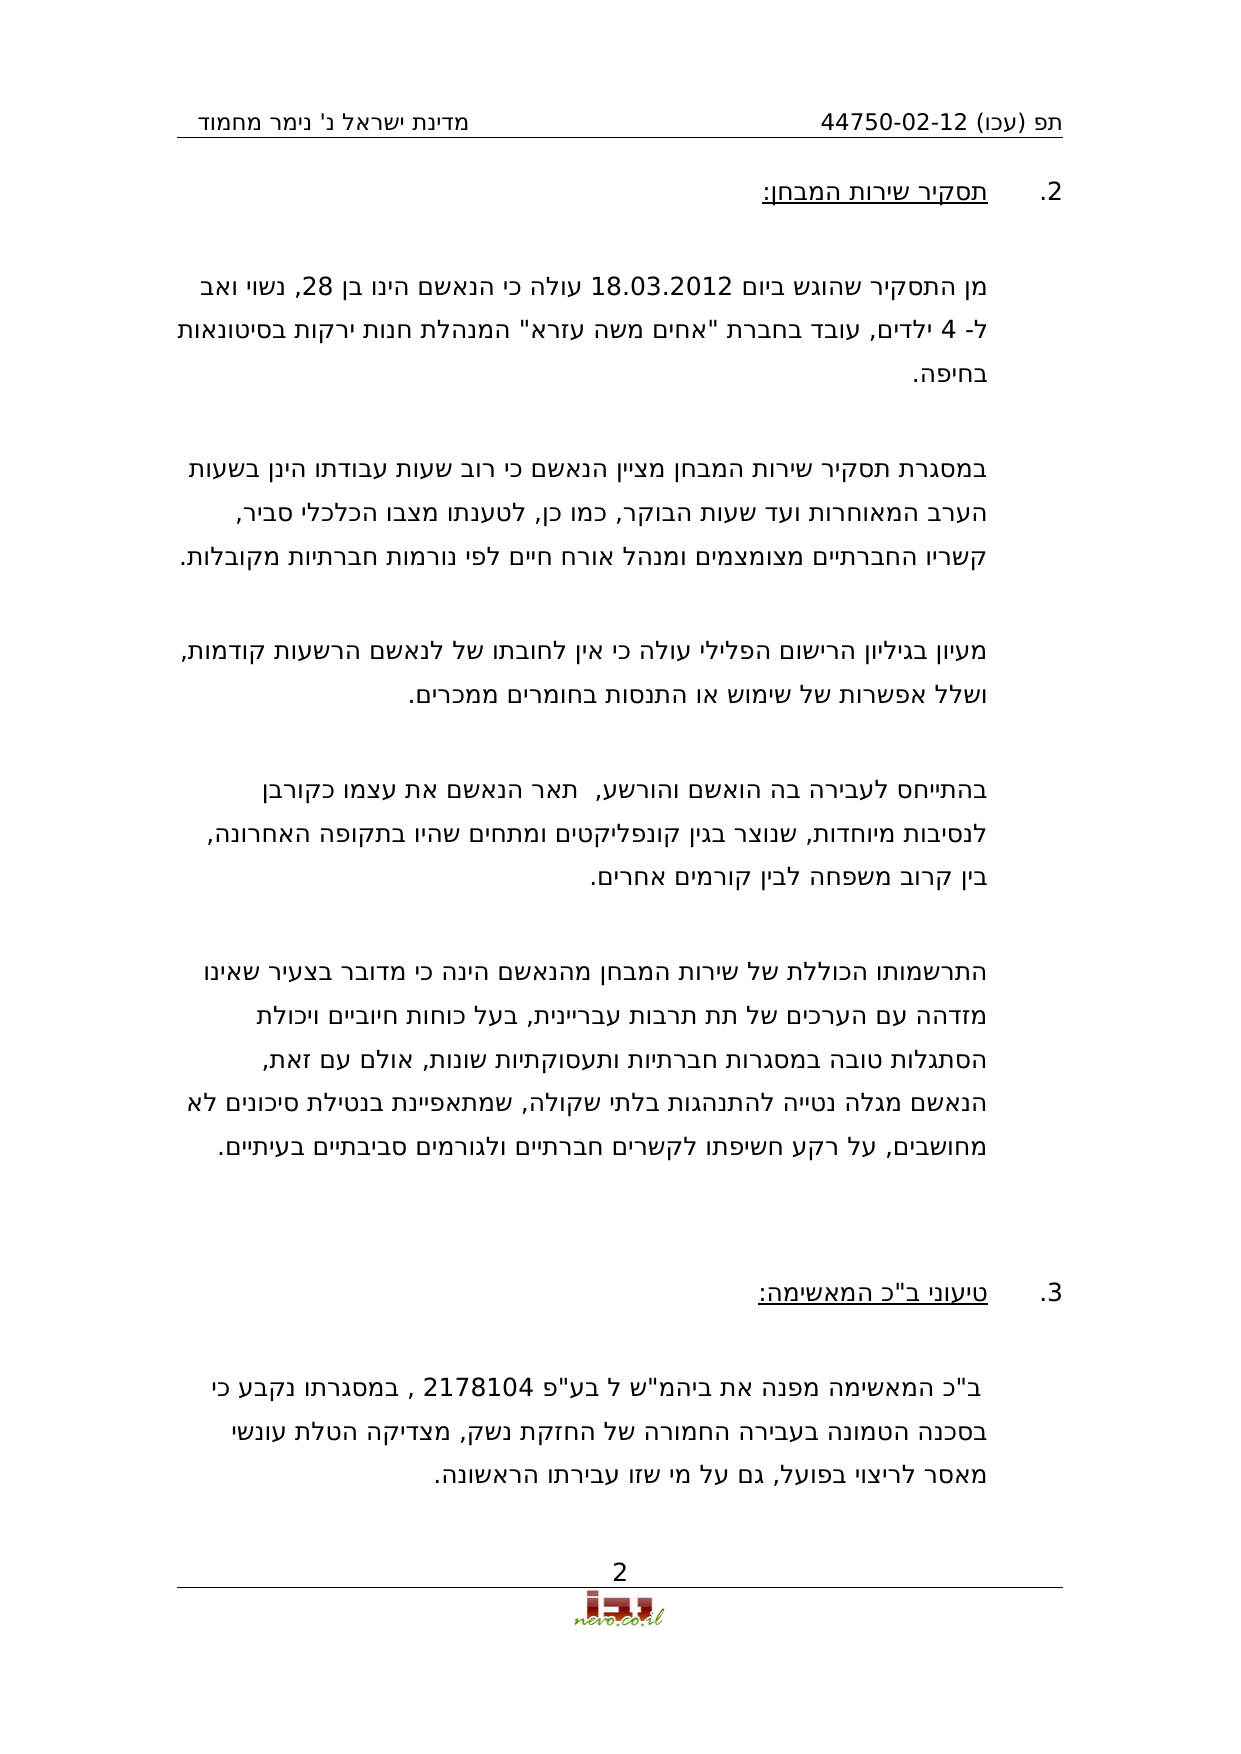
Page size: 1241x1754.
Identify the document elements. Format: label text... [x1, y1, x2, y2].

text 3. טיעוני ב"כ המאשימה: [177, 1278, 1063, 1307]
text בהתייחס לעבירה בה הואשם והורשע, תאר הנאשם את עצמו כקורבן לנסיבות מיוחדות, שנוצר בגין קונפליקטים ומתחים שהיו בתקופה האחרונה, בין קרוב משפחה לבין קורמים אחרים. [177, 775, 988, 892]
text התרשמותו הכוללת של שירות המבחן מהנאשם הינה כי מדובר בצעיר שאינו מזדהה עם הערכים של תת תרבות עבריינית, בעל כוחות חיוביים ויכולת הסתגלות טובה במסגרות חברתיות ותעסוקתיות שונות, אולם עם זאת, הנאשם מגלה נטייה להתנהגות בלתי שקולה, שמתאפיינת בנטילת סיכונים לא מחושבים, על רקע חשיפתו לקשרים חברתיים ולגורמים סביבתיים בעיתיים. [177, 957, 988, 1162]
text מן התסקיר שהוגש ביום 18.03.2012 עולה כי הנאשם הינו בן 28, נשוי ואב ל- 4 ילדים, עובד בחברת "אחים משה עזרא" המנהלת חנות ירקות בסיטונאות בחיפה. [177, 272, 988, 389]
text ב"כ המאשימה מפנה את ביהמ"ש ל בע"פ 2178104 , במסגרתו נקבע כי בסכנה הטמונה בעבירה החמורה של החזקת נשק, מצדיקה הטלת עונשי מאסר לריצוי בפועל, גם על מי שזו עבירתו הראשונה. [177, 1373, 988, 1490]
text במסגרת תסקיר שירות המבחן מציין הנאשם כי רוב שעות עבודתו הינן בשעות הערב המאוחרות ועד שעות הבוקר, כמו כן, לטענתו מצבו הכלכלי סביר, קשריו החברתיים מצומצמים ומנהל אורח חיים לפי נורמות חברתיות מקובלות. [177, 454, 988, 571]
picture [574, 1590, 666, 1627]
text מעיון בגיליון הרישום הפלילי עולה כי אין לחובתו של לנאשם הרשעות קודמות, ושלל אפשרות של שימוש או התנסות בחומרים ממכרים. [177, 637, 988, 709]
text 2. תסקיר שירות המבחן: [177, 177, 1063, 206]
